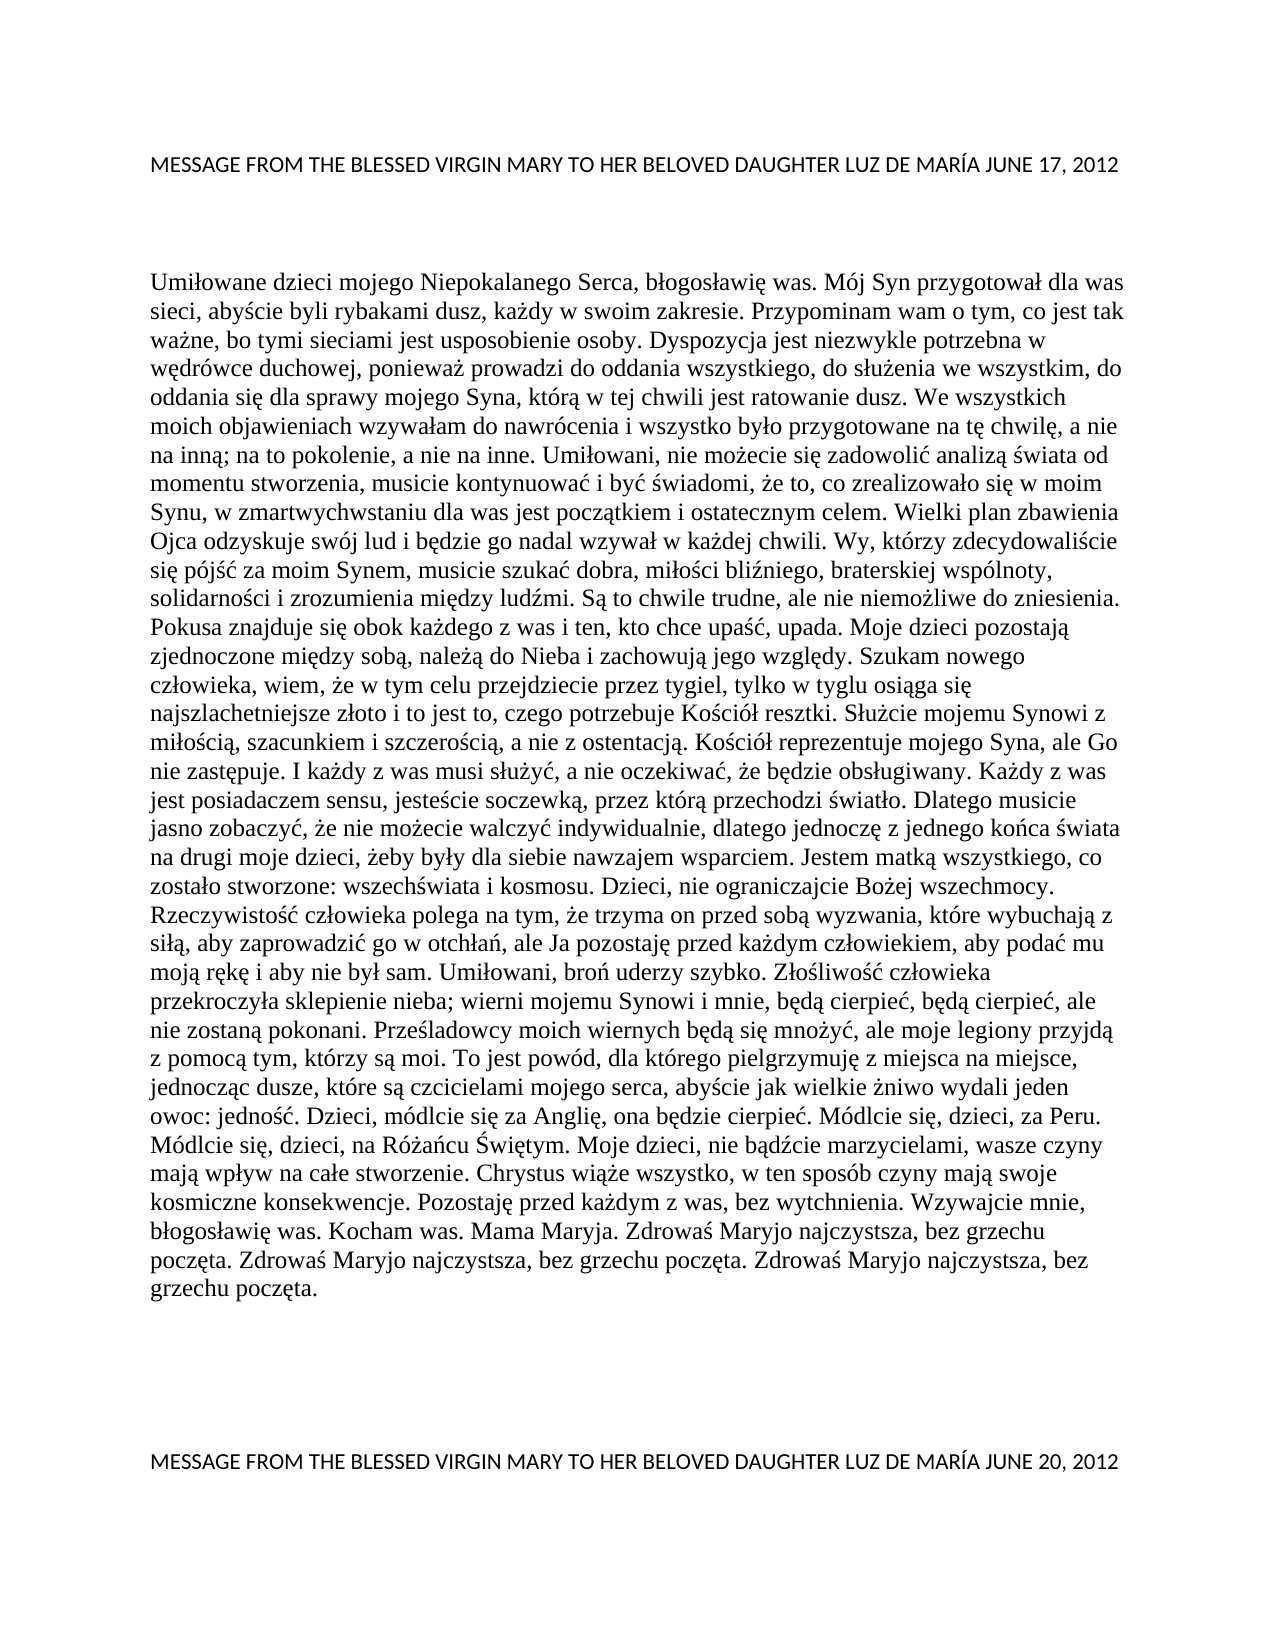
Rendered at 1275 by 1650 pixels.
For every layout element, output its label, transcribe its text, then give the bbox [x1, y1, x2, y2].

text Umiłowane dzieci mojego Niepokalanego Serca, błogosławię was. Mój Syn przygotował dla was sieci, abyście byli rybakami dusz, każdy w swoim zakresie. Przypominam wam o tym, co jest tak ważne, bo tymi sieciami jest usposobienie osoby. Dyspozycja jest niezwykle potrzebna w wędrówce duchowej, ponieważ prowadzi do oddania wszystkiego, do służenia we wszystkim, do oddania się dla sprawy mojego Syna, którą w tej chwili jest ratowanie dusz. We wszystkich moich objawieniach wzywałam do nawrócenia i wszystko było przygotowane na tę chwilę, a nie na inną; na to pokolenie, a nie na inne. Umiłowani, nie możecie się zadowolić analizą świata od momentu stworzenia, musicie kontynuować i być świadomi, że to, co zrealizowało się w moim Synu, w zmartwychwstaniu dla was jest początkiem i ostatecznym celem. Wielki plan zbawienia Ojca odzyskuje swój lud i będzie go nadal wzywał w każdej chwili. Wy, którzy zdecydowaliście się pójść za moim Synem, musicie szukać dobra, miłości bliźniego, braterskiej wspólnoty, solidarności i zrozumienia między ludźmi. Są to chwile trudne, ale nie niemożliwe do zniesienia. Pokusa znajduje się obok każdego z was i ten, kto chce upaść, upada. Moje dzieci pozostają zjednoczone między sobą, należą do Nieba i zachowują jego względy. Szukam nowego człowieka, wiem, że w tym celu przejdziecie przez tygiel, tylko w tyglu osiąga się najszlachetniejsze złoto i to jest to, czego potrzebuje Kościół resztki. Służcie mojemu Synowi z miłością, szacunkiem i szczerością, a nie z ostentacją. Kościół reprezentuje mojego Syna, ale Go nie zastępuje. I każdy z was musi służyć, a nie oczekiwać, że będzie obsługiwany. Każdy z was jest posiadaczem sensu, jesteście soczewką, przez którą przechodzi światło. Dlatego musicie jasno zobaczyć, że nie możecie walczyć indywidualnie, dlatego jednoczę z jednego końca świata na drugi moje dzieci, żeby były dla siebie nawzajem wsparciem. Jestem matką wszystkiego, co zostało stworzone: wszechświata i kosmosu. Dzieci, nie ograniczajcie Bożej wszechmocy. Rzeczywistość człowieka polega na tym, że trzyma on przed sobą wyzwania, które wybuchają z siłą, aby zaprowadzić go w otchłań, ale Ja pozostaję przed każdym człowiekiem, aby podać mu moją rękę i aby nie był sam. Umiłowani, broń uderzy szybko. Złośliwość człowieka przekroczyła sklepienie nieba; wierni mojemu Synowi i mnie, będą cierpieć, będą cierpieć, ale nie zostaną pokonani. Prześladowcy moich wiernych będą się mnożyć, ale moje legiony przyjdą z pomocą tym, którzy są moi. To jest powód, dla którego pielgrzymuję z miejsca na miejsce, jednocząc dusze, które są czcicielami mojego serca, abyście jak wielkie żniwo wydali jeden owoc: jedność. Dzieci, módlcie się za Anglię, ona będzie cierpieć. Módlcie się, dzieci, za Peru. Módlcie się, dzieci, na Różańcu Świętym. Moje dzieci, nie bądźcie marzycielami, wasze czyny mają wpływ na całe stworzenie. Chrystus wiąże wszystko, w ten sposób czyny mają swoje kosmiczne konsekwencje. Pozostaję przed każdym z was, bez wytchnienia. Wzywajcie mnie, błogosławię was. Kocham was. Mama Maryja. Zdrowaś Maryjo najczystsza, bez grzechu poczęta. Zdrowaś Maryjo najczystsza, bez grzechu poczęta. Zdrowaś Maryjo najczystsza, bez grzechu poczęta. [150, 267, 1125, 1302]
text MESSAGE FROM THE BLESSED VIRGIN MARY TO HER BELOVED DAUGHTER LUZ DE MARÍA JUNE 20, 2012 [150, 1447, 1125, 1475]
text MESSAGE FROM THE BLESSED VIRGIN MARY TO HER BELOVED DAUGHTER LUZ DE MARÍA JUNE 17, 2012 [150, 150, 1125, 178]
